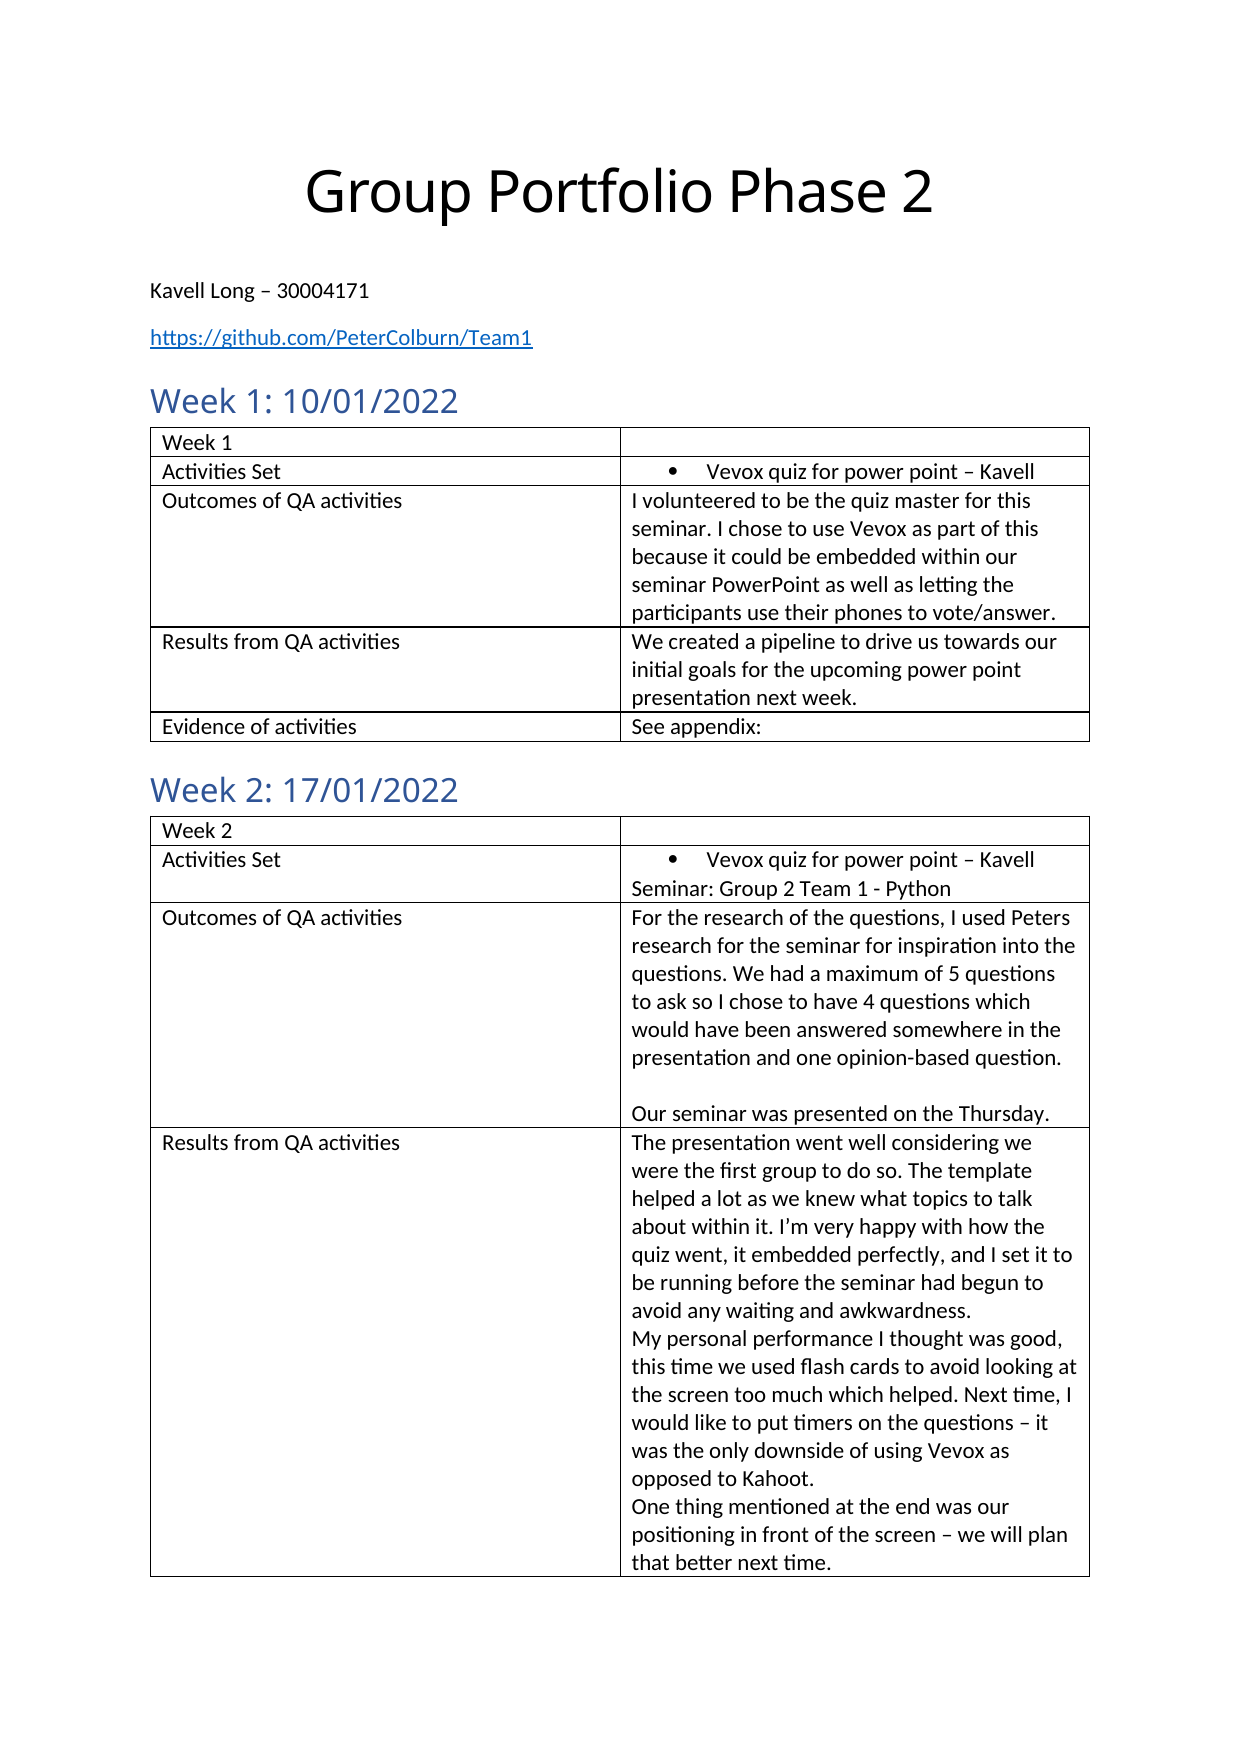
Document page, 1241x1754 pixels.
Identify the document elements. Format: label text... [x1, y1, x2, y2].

table_header [621, 428, 1089, 456]
table_cell Activities Set [151, 846, 620, 902]
table_cell For the research of the questions, I used Peters research for the seminar for inspiration into the questions. We had a maximum of 5 questions to ask so I chose to have 4 questions which would have been answered somewhere in the presentation and one opinion-based question. Our seminar was presented on the Thursday. [621, 903, 1089, 1127]
table_cell Outcomes of QA activities [151, 486, 620, 626]
table_cell The presentation went well considering we were the first group to do so. The template helped a lot as we knew what topics to talk about within it. I’m very happy with how the quiz went, it embedded perfectly, and I set it to be running before the seminar had begun to avoid any waiting and awkwardness. My personal performance I thought was good, this time we used flash cards to avoid looking at the screen too much which helped. Next time, I would like to put timers on the questions – it was the only downside of using Vevox as opposed to Kahoot. One thing mentioned at the end was our positioning in front of the screen – we will plan that better next time. [621, 1128, 1089, 1576]
table_cell We created a pipeline to drive us towards our initial goals for the upcoming power point presentation next week. [621, 628, 1089, 711]
table_header Week 2 [151, 817, 620, 844]
table_cell I volunteered to be the quiz master for this seminar. I chose to use Vevox as part of this because it could be embedded within our seminar PowerPoint as well as letting the participants use their phones to vote/answer. [621, 486, 1089, 626]
table_header [621, 817, 1089, 844]
subtitle Week 2: 17/01/2022 [150, 767, 1090, 812]
table_cell Results from QA activities [151, 628, 620, 711]
table_header Week 1 [151, 428, 620, 456]
table_cell Vevox quiz for power point – Kavell Seminar: Group 2 Team 1 - Python [621, 846, 1089, 902]
text Kavell Long – 30004171 [150, 276, 1090, 304]
table_cell Activities Set [151, 457, 620, 485]
table_cell Evidence of activities [151, 713, 620, 741]
table_cell Outcomes of QA activities [151, 903, 620, 1127]
table_cell Results from QA activities [151, 1128, 620, 1576]
text https://github.com/PeterColburn/Team1 [150, 323, 1090, 351]
subtitle Week 1: 10/01/2022 [150, 378, 1090, 423]
table_cell See appendix: [621, 713, 1089, 741]
title Group Portfolio Phase 2 [150, 150, 1090, 229]
table_cell Vevox quiz for power point – Kavell [621, 457, 1089, 485]
